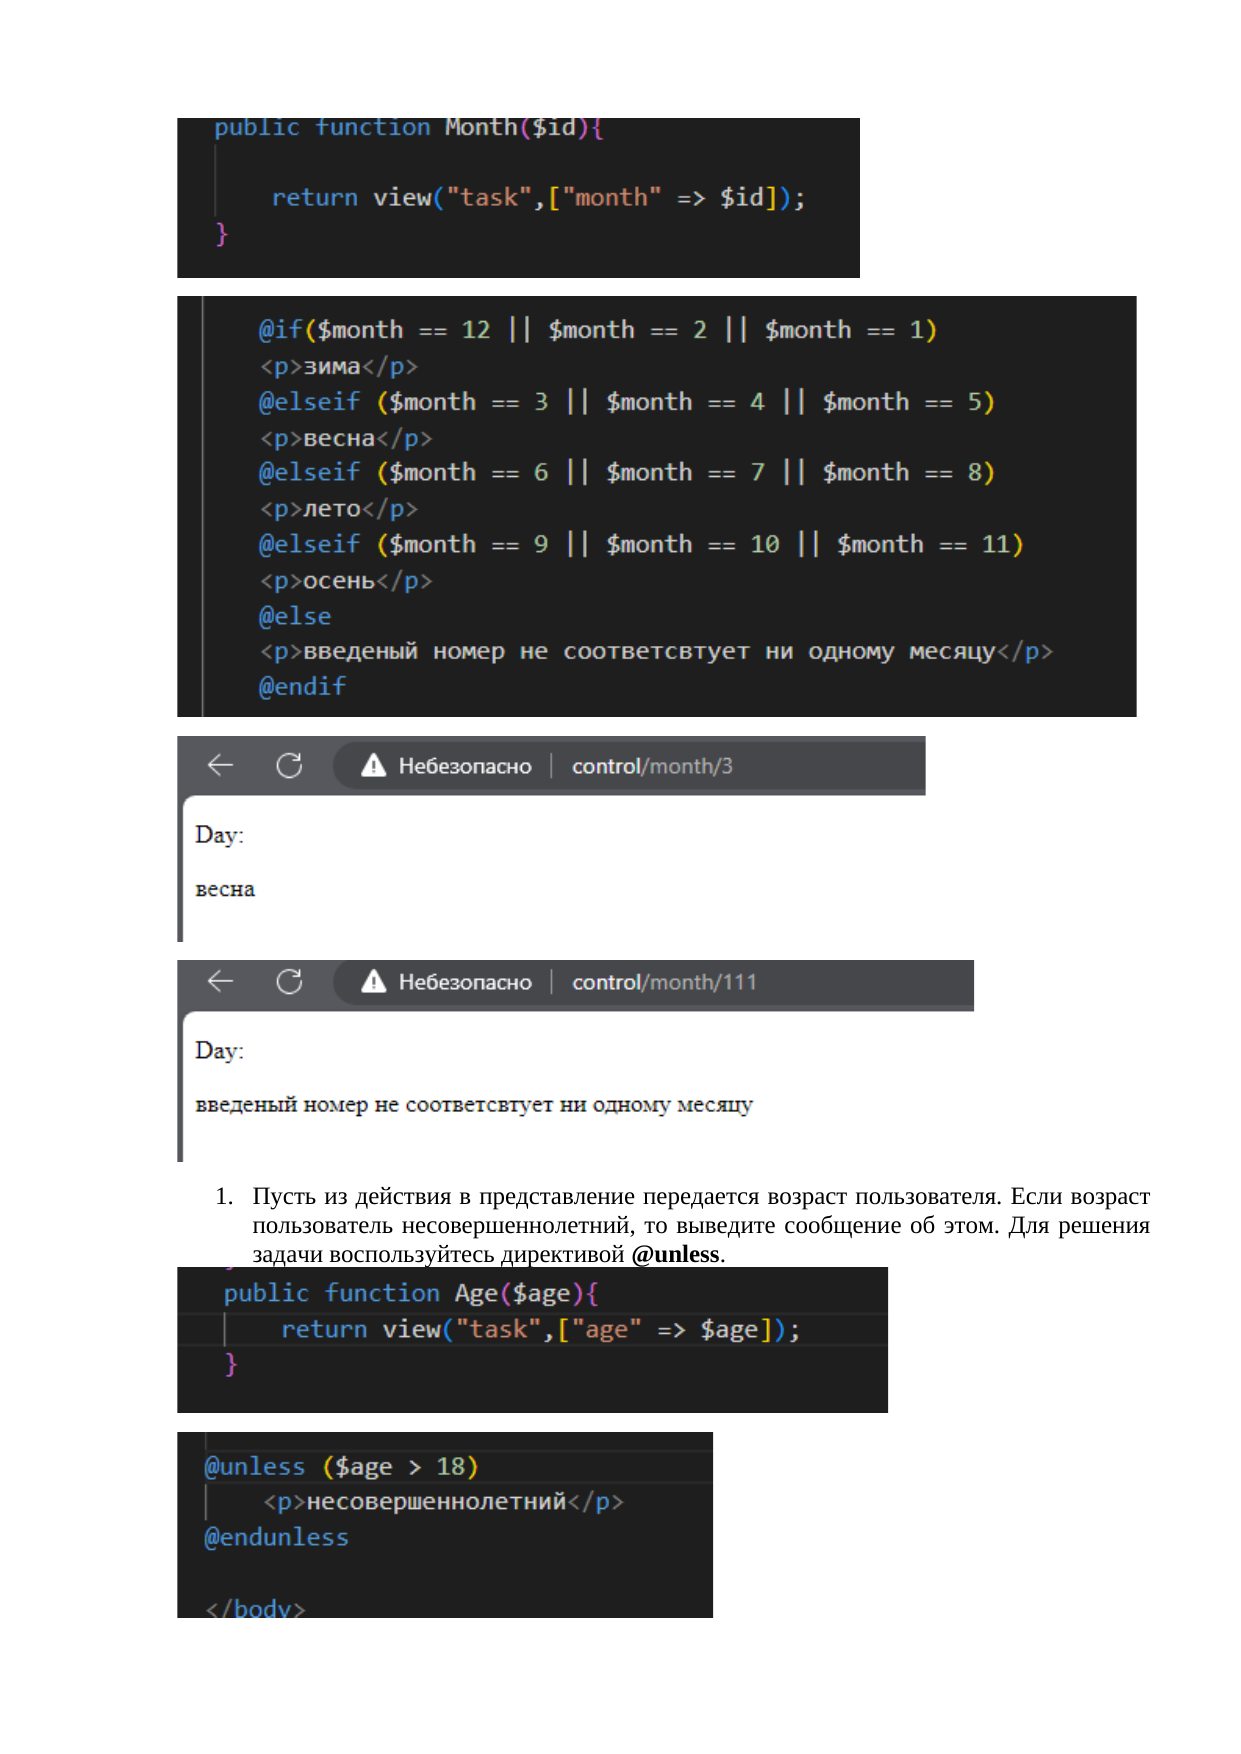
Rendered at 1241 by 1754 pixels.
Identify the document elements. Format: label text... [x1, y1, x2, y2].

picture [177, 118, 860, 278]
picture [177, 960, 975, 1162]
picture [177, 1267, 889, 1413]
picture [177, 296, 1137, 717]
picture [177, 1432, 714, 1618]
picture [177, 736, 926, 942]
list Пусть из действия в представление передается возраст пользователя. Если возраст пользователь несовершеннолетний, то выведите сообщение об этом. Для решения задачи воспользуйтесь директивой @unless. [215, 1181, 1152, 1267]
